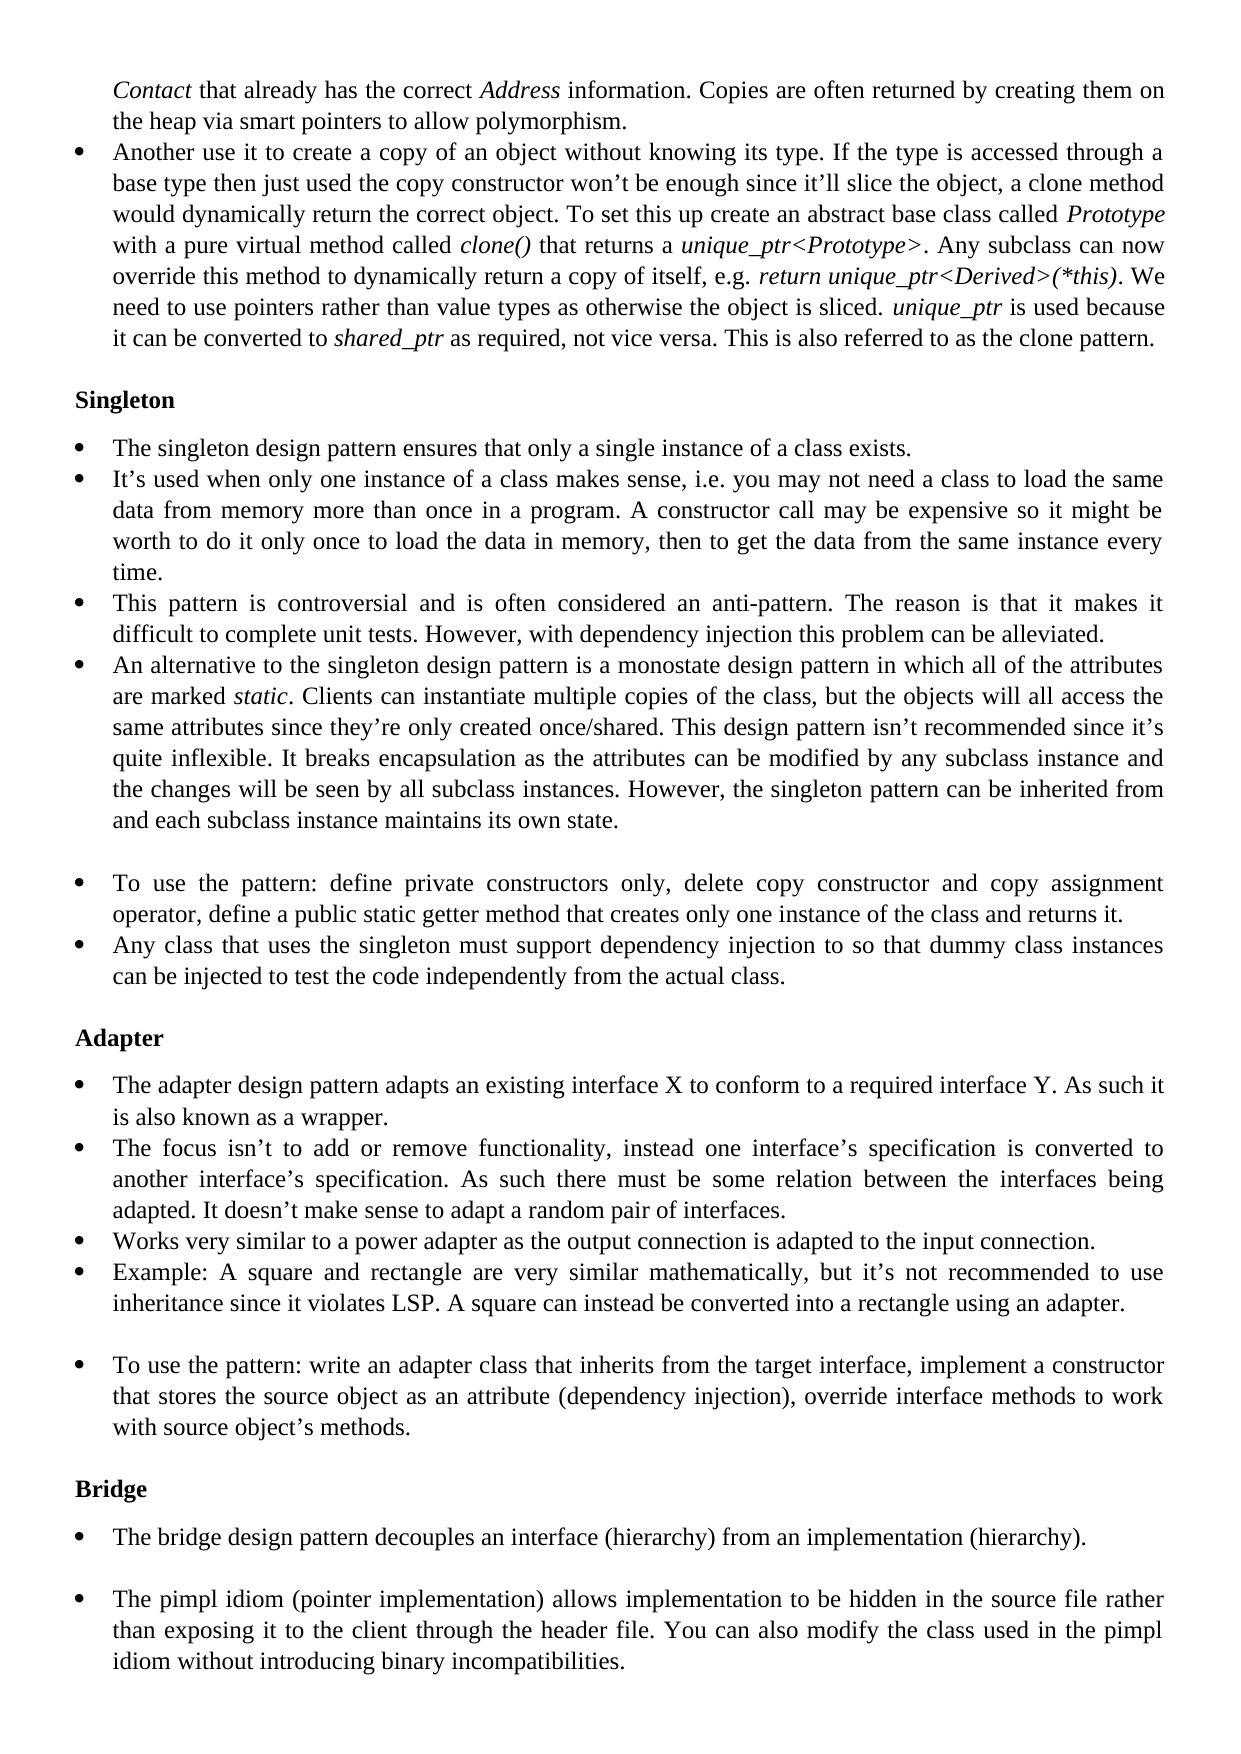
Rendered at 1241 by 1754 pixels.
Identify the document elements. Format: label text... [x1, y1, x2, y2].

subtitle Adapter [75, 1023, 1165, 1052]
list The adapter design pattern adapts an existing interface X to conform to a required interface Y. As such it is also known as a wrapper. [75, 1071, 1165, 1130]
list The singleton design pattern ensures that only a single instance of a class exists. [75, 433, 1165, 462]
list The pimpl idiom (pointer implementation) allows implementation to be hidden in the source file rather than exposing it to the client through the header file. You can also modify the class used in the pimpl idiom without introducing binary incompatibilities. [75, 1584, 1165, 1675]
subtitle Bridge [75, 1474, 1165, 1503]
list To use the pattern: write an adapter class that inherits from the target interface, implement a constructor that stores the source object as an attribute (dependency injection), override interface methods to work with source object’s methods. [75, 1350, 1165, 1441]
list Works very similar to a power adapter as the output connection is adapted to the input connection. [75, 1226, 1165, 1254]
list The bridge design pattern decouples an interface (hierarchy) from an implementation (hierarchy). [75, 1522, 1165, 1551]
subtitle Singleton [75, 385, 1165, 414]
list It’s used when only one instance of a class makes sense, i.e. you may not need a class to load the same data from memory more than once in a program. A constructor call may be expensive so it might be worth to do it only once to load the data in memory, then to get the data from the same instance every time. [75, 464, 1165, 586]
list The focus isn’t to add or remove functionality, instead one interface’s specification is converted to another interface’s specification. As such there must be some relation between the interfaces being adapted. It doesn’t make sense to adapt a random pair of interfaces. [75, 1133, 1165, 1223]
list This pattern is controversial and is often considered an anti-pattern. The reason is that it makes it difficult to complete unit tests. However, with dependency injection this problem can be alleviated. [75, 588, 1165, 648]
list To use the pattern: define private constructors only, delete copy constructor and copy assignment operator, define a public static getter method that creates only one instance of the class and returns it. [75, 868, 1165, 927]
list An alternative to the singleton design pattern is a monostate design pattern in which all of the attributes are marked static. Clients can instantiate multiple copies of the class, but the objects will all access the same attributes since they’re only created once/shared. This design pattern isn’t recommended since it’s quite inflexible. It breaks encapsulation as the attributes can be modified by any subclass instance and the changes will be seen by all subclass instances. However, the singleton pattern can be inherited from and each subclass instance maintains its own state. [75, 650, 1165, 834]
list Example: A square and rectangle are very similar mathematically, but it’s not recommended to use inheritance since it violates LSP. A square can instead be converted into a rectangle using an adapter. [75, 1257, 1165, 1317]
list Any class that uses the singleton must support dependency injection to so that dummy class instances can be injected to test the code independently from the actual class. [75, 930, 1165, 989]
